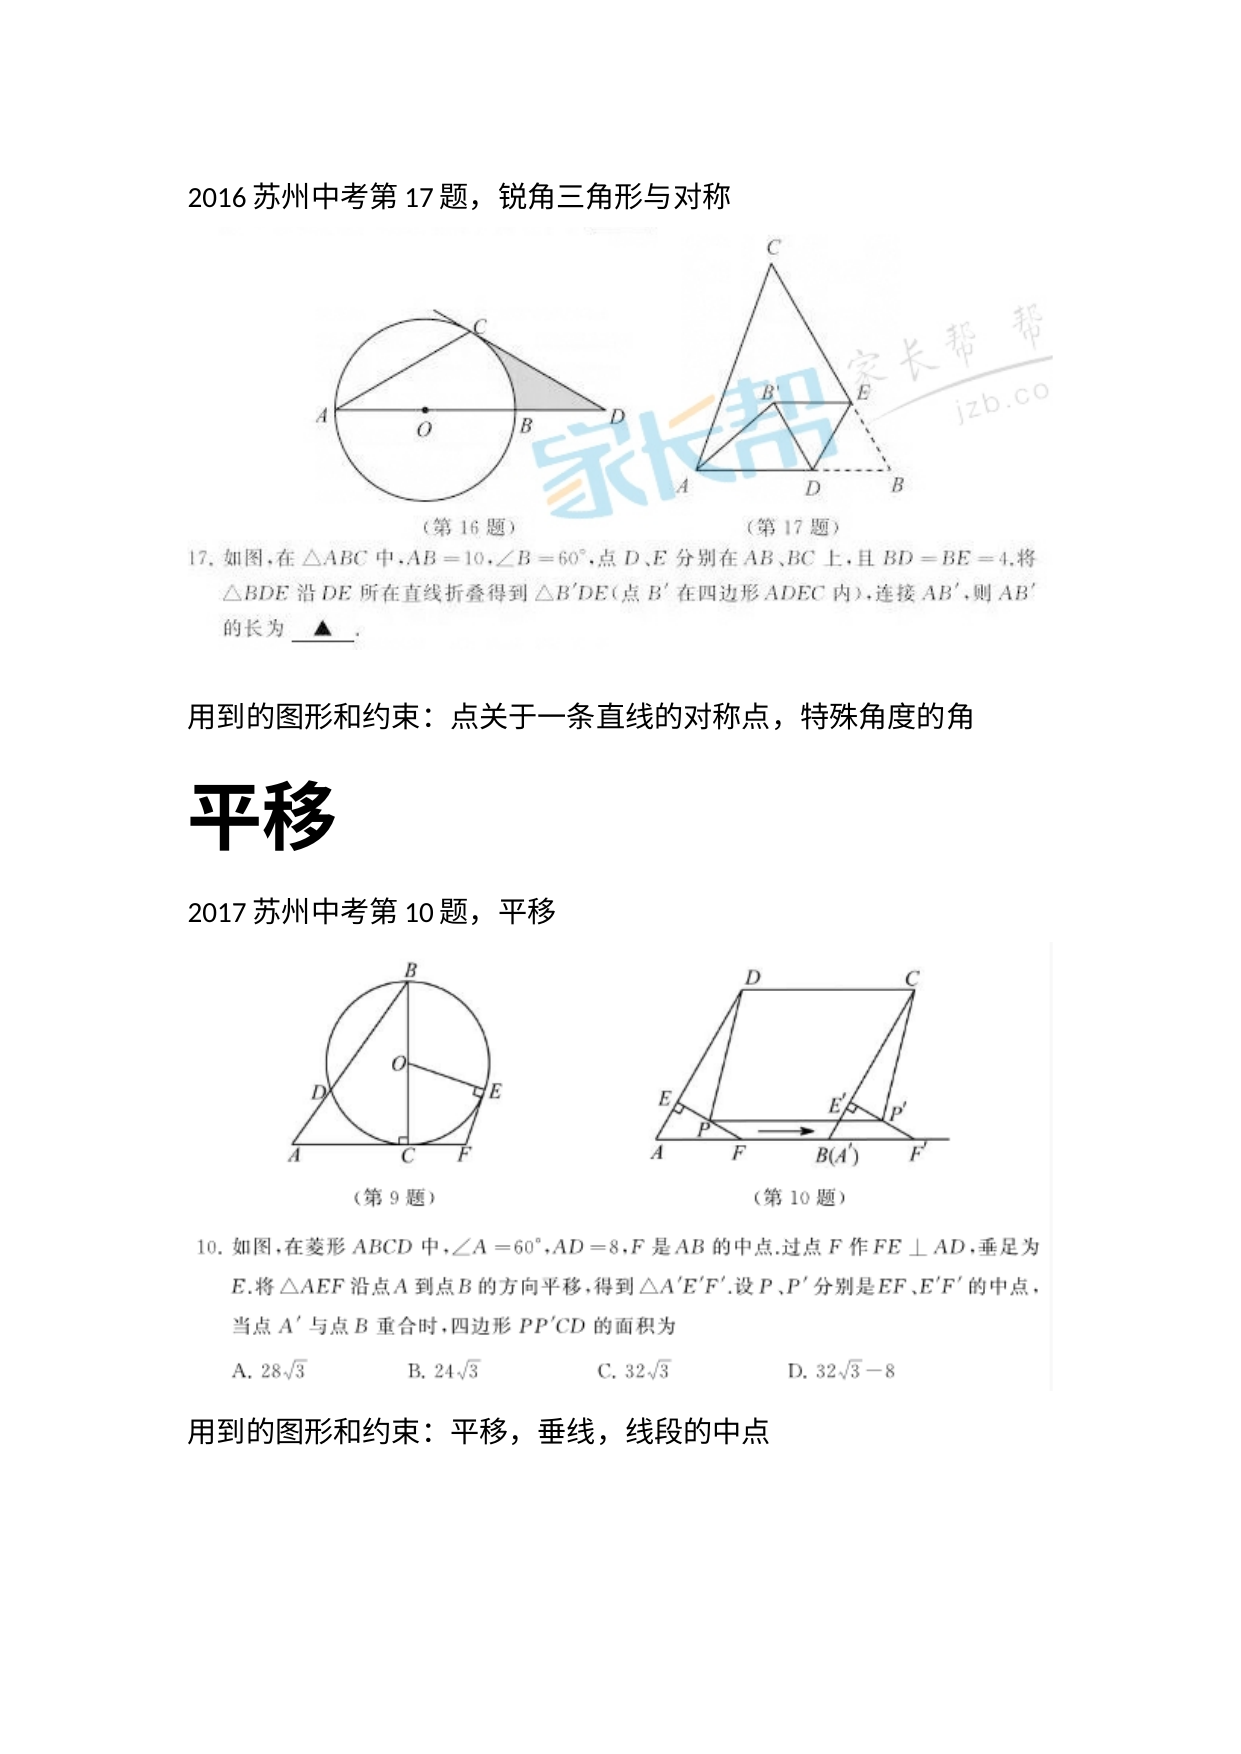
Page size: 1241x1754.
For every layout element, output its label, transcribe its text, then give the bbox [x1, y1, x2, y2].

text 2017苏州中考第10题，平移 [187, 877, 1053, 942]
picture [187, 942, 1053, 1391]
text 2016苏州中考第17题，锐角三角形与对称 [187, 162, 1053, 227]
picture [187, 227, 1053, 650]
text 用到的图形和约束：点关于一条直线的对称点，特殊角度的角 [187, 682, 1053, 747]
text 用到的图形和约束：平移，垂线，线段的中点 [187, 1397, 1053, 1462]
text 平移 [187, 747, 1053, 877]
